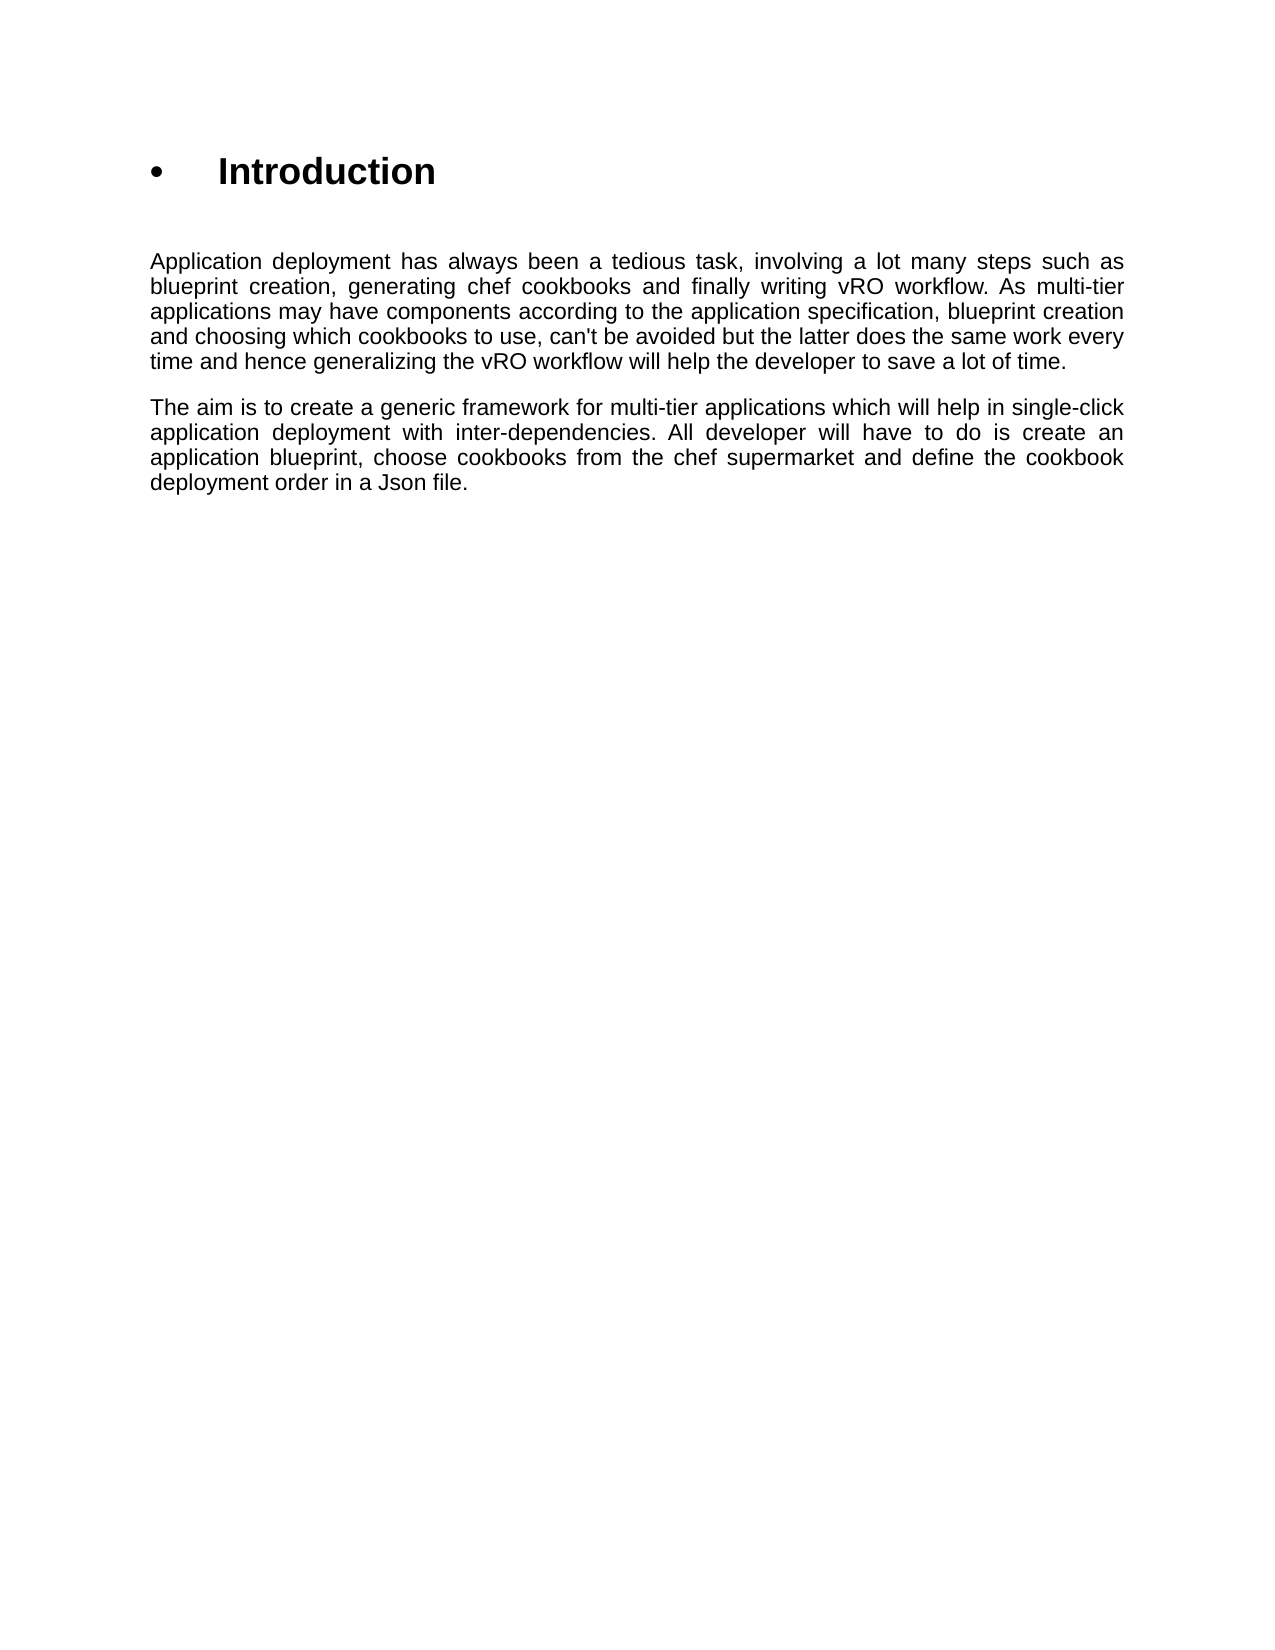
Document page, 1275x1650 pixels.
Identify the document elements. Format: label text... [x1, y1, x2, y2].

text Application deployment has always been a tedious task, involving a lot many steps such as blueprint creation, generating chef cookbooks and finally writing vRO workflow. As multi-tier applications may have components according to the application specification, blueprint creation and choosing which cookbooks to use, can't be avoided but the latter does the same work every time and hence generalizing the vRO workflow will help the developer to save a lot of time. [150, 249, 1125, 374]
text The aim is to create a generic framework for multi-tier applications which will help in single-click application deployment with inter-dependencies. All developer will have to do is create an application blueprint, choose cookbooks from the chef supermarket and define the cookbook deployment order in a Json file. [150, 395, 1125, 495]
list Introduction [150, 165, 1125, 190]
